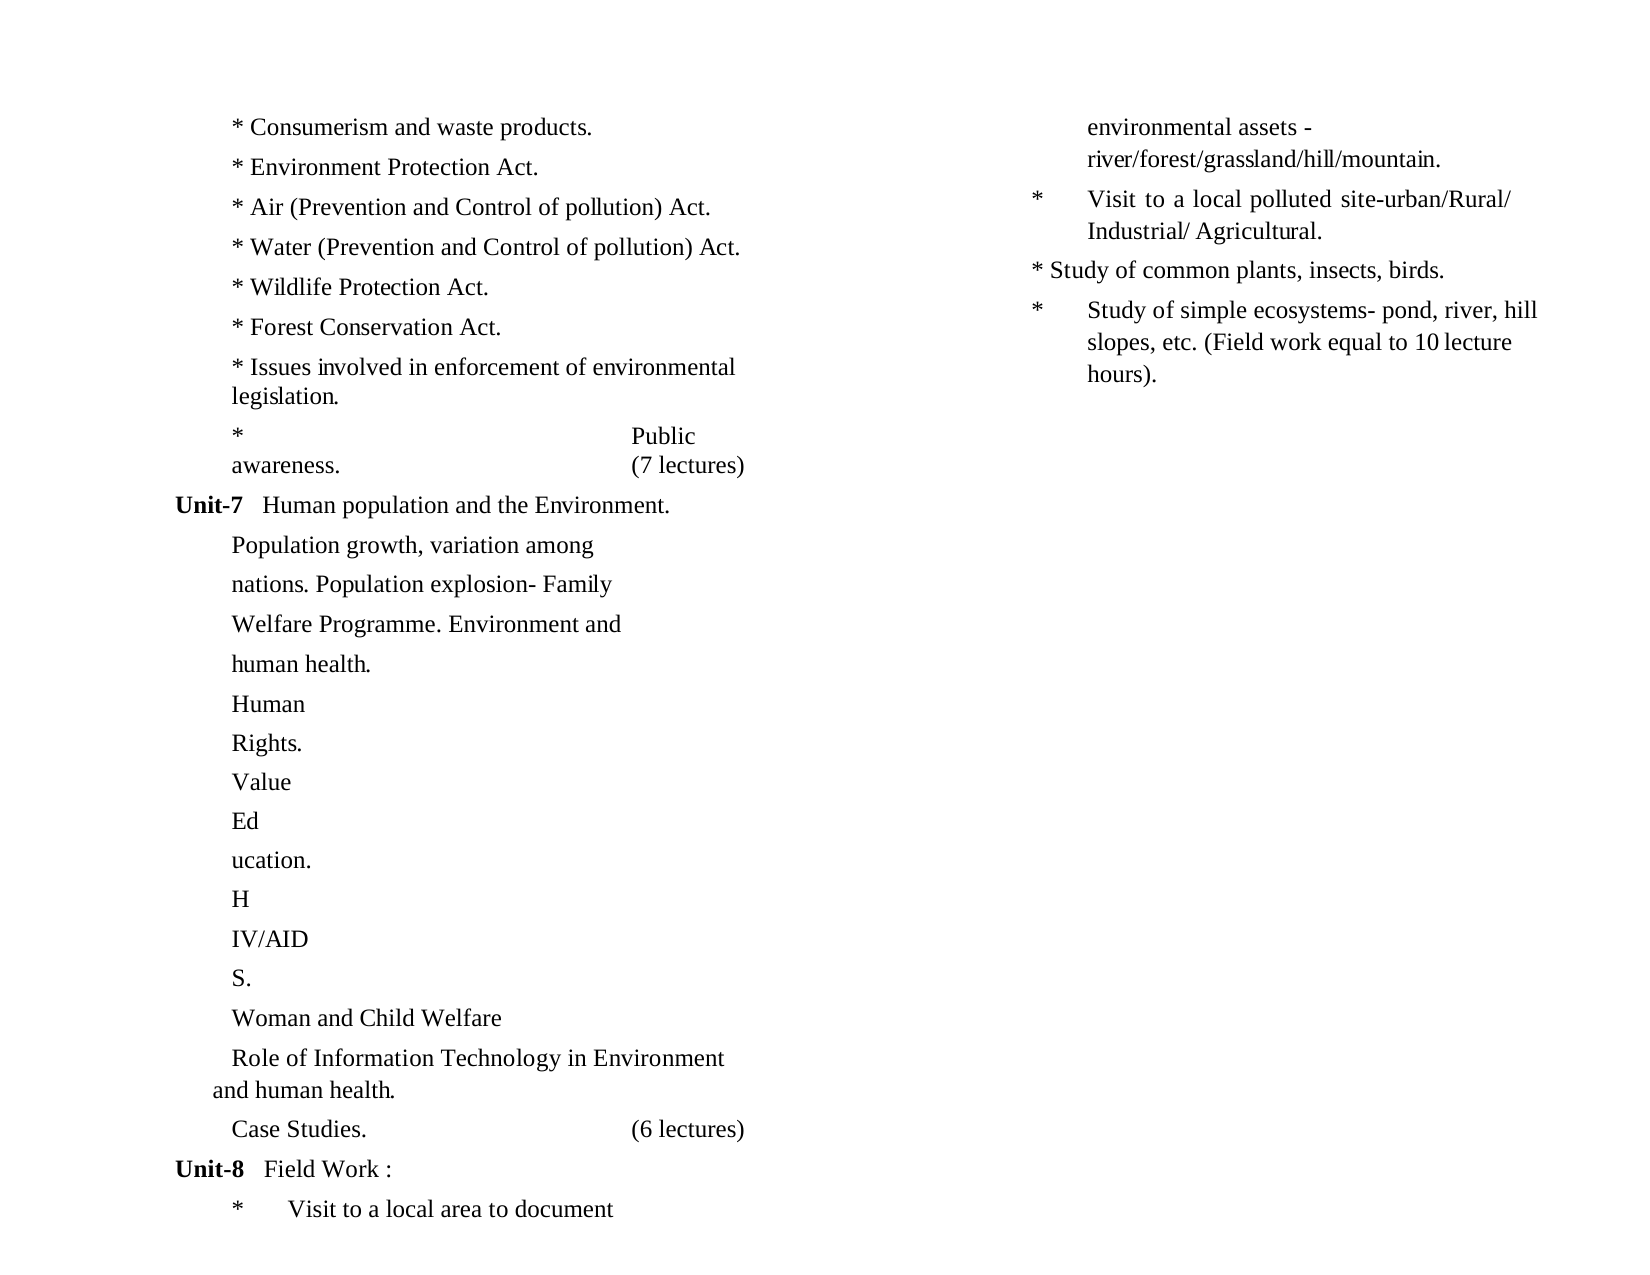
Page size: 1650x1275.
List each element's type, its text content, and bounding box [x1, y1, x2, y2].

text * Environment Protection Act. [231, 152, 749, 181]
text * Public awareness. (7 lectures) [231, 421, 749, 479]
text * Study of simple ecosystems- pond, river, hill slopes, etc. (Field work equal to 10 lecture hours). [1031, 295, 1539, 388]
text Woman and Child Welfare [231, 1003, 749, 1032]
text * Air (Prevention and Control of pollution) Act. [231, 192, 749, 221]
text Case Studies. (6 lectures) [231, 1114, 749, 1143]
text * Forest Conservation Act. [231, 312, 749, 341]
text Role of Information Technology in Environment and human health. [212, 1043, 741, 1103]
text Population growth, variation among nations. Population explosion- Family Welfare Programme. Environment and human health. [231, 530, 645, 677]
text * Visit to a local polluted site-urban/Rural/ Industrial/ Agricultural. [1031, 184, 1537, 244]
text Unit-8 Field Work : [175, 1154, 749, 1183]
text Human Rights. Value Education. HIV/AIDS. [231, 689, 317, 991]
text * Study of common plants, insects, birds. [1031, 255, 1550, 284]
text Unit-7 Human population and the Environment. [175, 490, 749, 519]
text * Visit to a local area to document environmental assets - river/forest/grassland/hill/mountain. [231, 1194, 738, 1223]
text * Water (Prevention and Control of pollution) Act. [231, 232, 749, 261]
text * Issues involved in enforcement of environmental legislation. [231, 352, 749, 410]
text * Consumerism and waste products. [231, 112, 749, 141]
text * Wildlife Protection Act. [231, 272, 749, 301]
text * Visit to a local area to document environmental assets - river/forest/grassland/hill/mountain. [1031, 112, 1539, 173]
